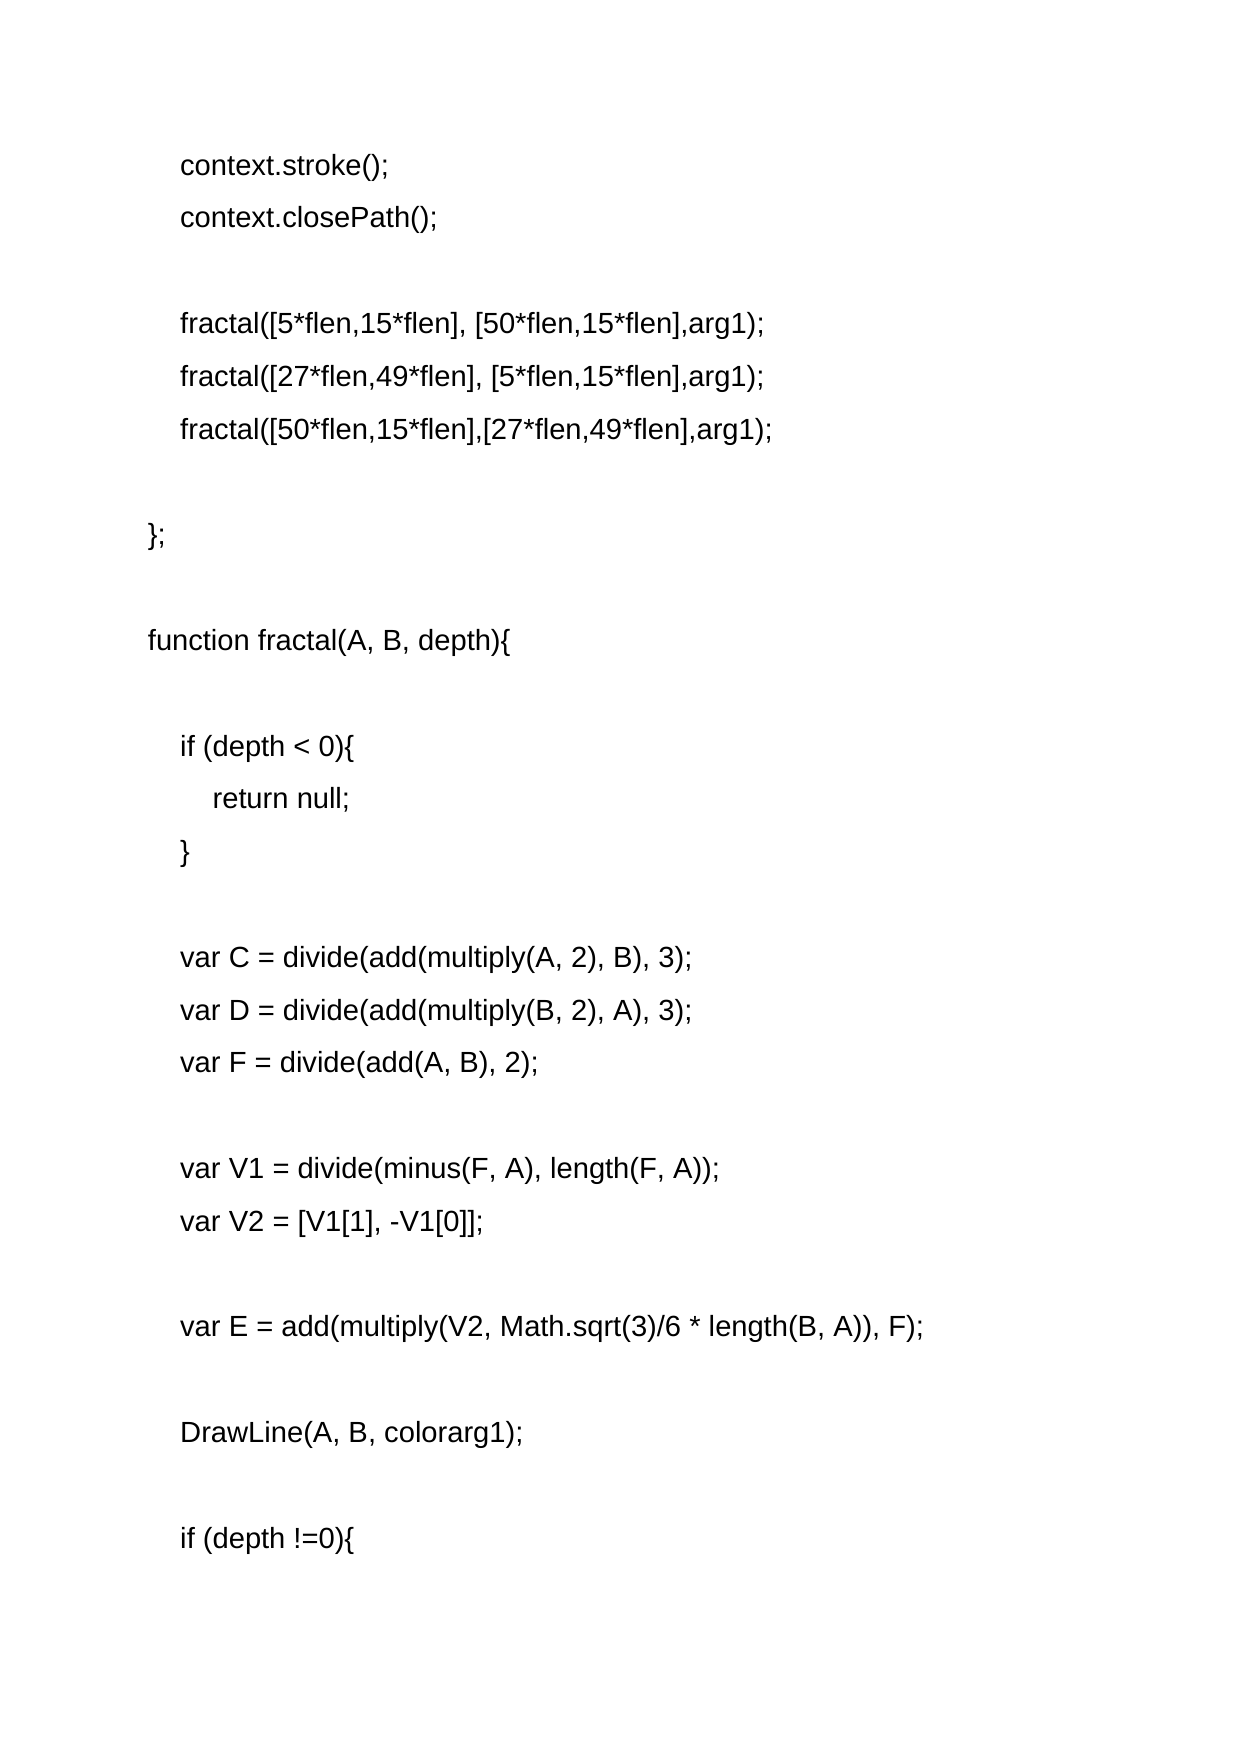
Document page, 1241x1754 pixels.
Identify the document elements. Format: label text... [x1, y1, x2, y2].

text context.closePath(); [148, 200, 1093, 234]
text }; [148, 517, 1093, 551]
text if (depth < 0){ [148, 728, 1093, 762]
text fractal([50*flen,15*flen],[27*flen,49*flen],arg1); [148, 412, 1093, 445]
text return null; [148, 781, 1093, 815]
text var V1 = divide(minus(F, A), length(F, A)); [148, 1151, 1093, 1184]
text var E = add(multiply(V2, Math.sqrt(3)/6 * length(B, A)), F); [148, 1309, 1093, 1343]
text fractal([5*flen,15*flen], [50*flen,15*flen],arg1); [148, 306, 1093, 339]
text function fractal(A, B, depth){ [148, 623, 1093, 656]
text context.stroke(); [148, 148, 1093, 181]
text if (depth !=0){ [148, 1521, 1093, 1554]
text fractal([27*flen,49*flen], [5*flen,15*flen],arg1); [148, 359, 1093, 392]
text var V2 = [V1[1], -V1[0]]; [148, 1204, 1093, 1237]
text DrawLine(A, B, colorarg1); [148, 1415, 1093, 1449]
text var F = divide(add(A, B), 2); [148, 1045, 1093, 1079]
text var D = divide(add(multiply(B, 2), A), 3); [148, 993, 1093, 1026]
text var C = divide(add(multiply(A, 2), B), 3); [148, 940, 1093, 973]
text } [148, 834, 1093, 868]
